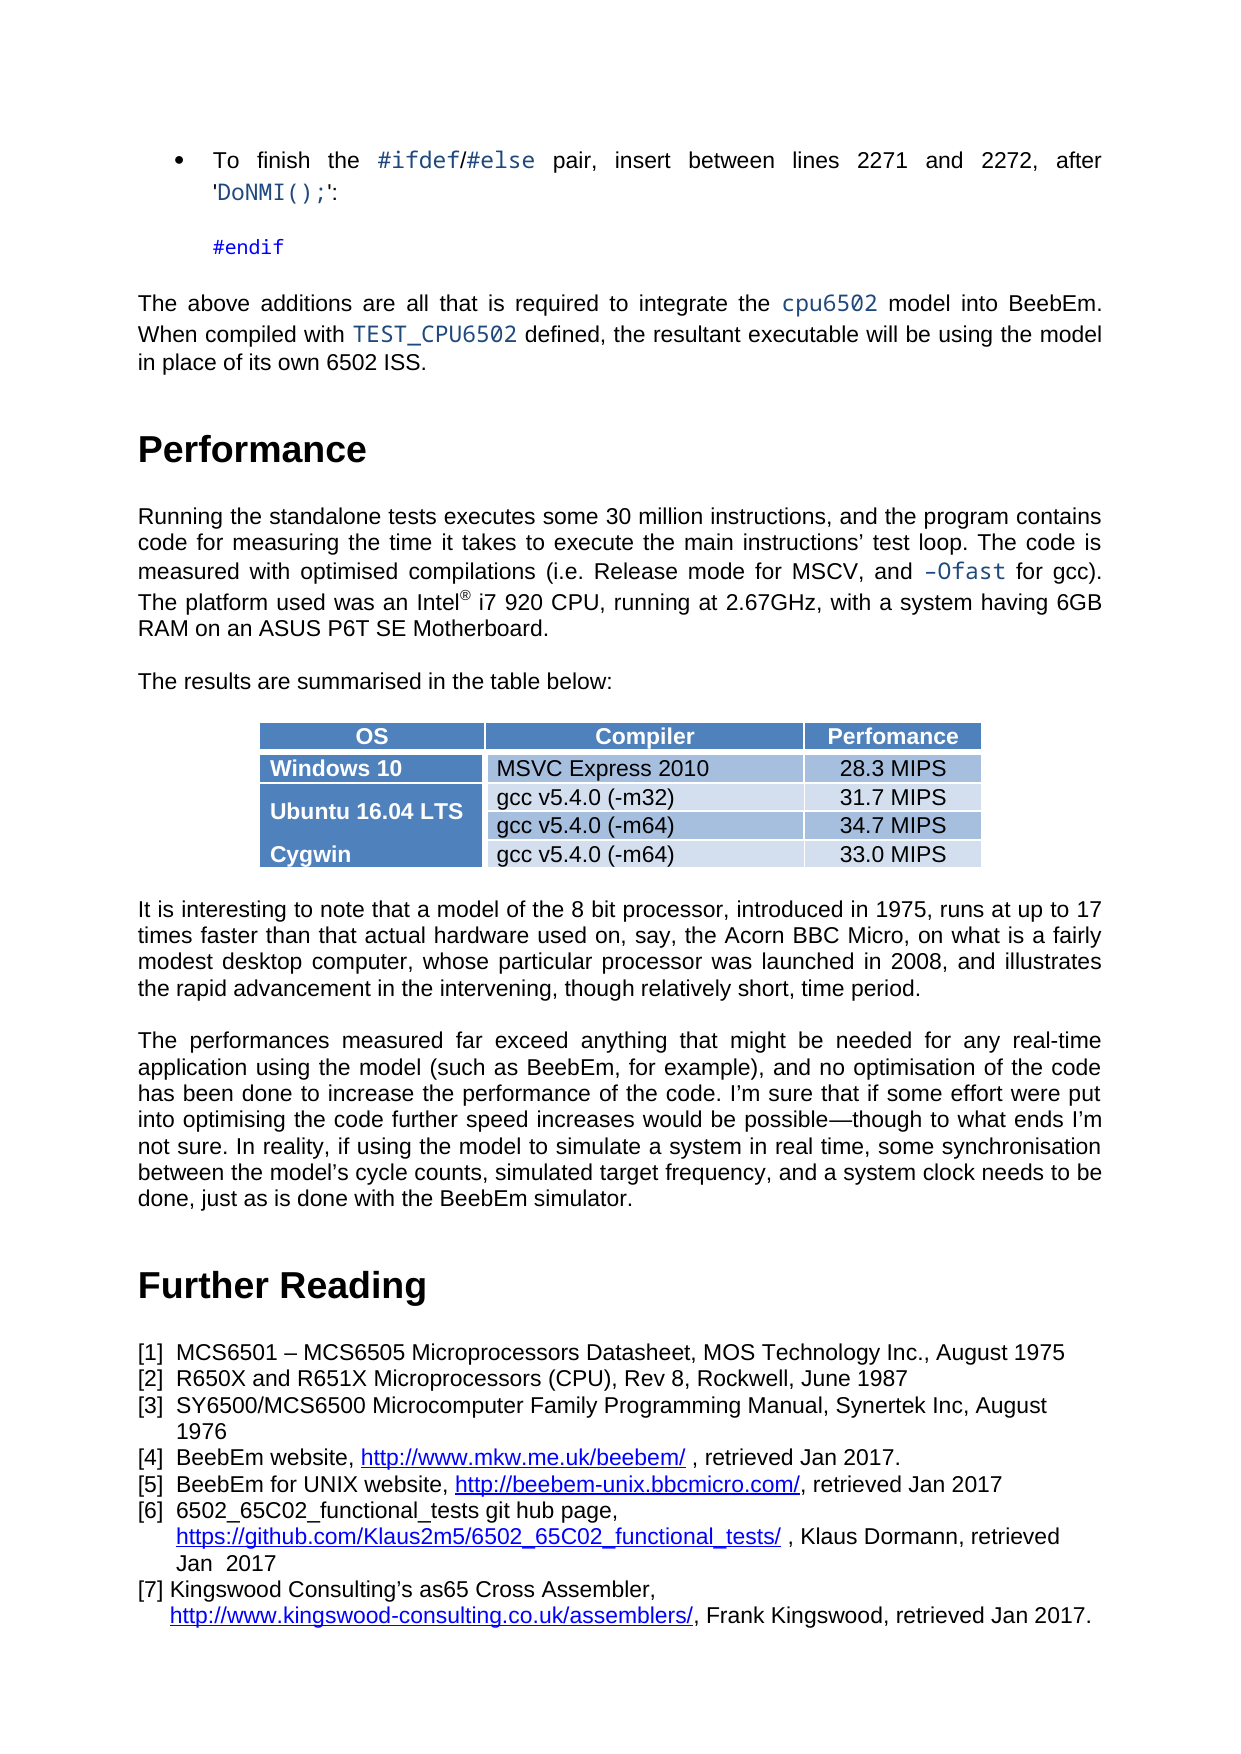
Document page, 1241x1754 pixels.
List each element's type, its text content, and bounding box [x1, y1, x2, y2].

subtitle Further Reading [138, 1263, 1103, 1306]
table_cell 28.3 MIPS [805, 755, 981, 782]
text [5] BeebEm for UNIX website, http://beebem-unix.bbcmicro.com/, retrieved Jan 2017 [138, 1471, 1103, 1497]
text [2] R650X and R651X Microprocessors (CPU), Rev 8, Rockwell, June 1987 [138, 1365, 1103, 1392]
table_header Perfomance [805, 723, 981, 749]
table_cell 31.7 MIPS [805, 784, 981, 810]
table_cell Cygwin [260, 839, 482, 867]
text [6] 6502_65C02_functional_tests git hub page, https://github.com/Klaus2m5/6502_65C02_functional_tests/ , Klaus Dormann, retrieved Jan 2017 [138, 1497, 1103, 1576]
table_cell gcc v5.4.0 (-m64) [488, 841, 804, 867]
text The results are summarised in the table below: [138, 668, 1103, 694]
text The performances measured far exceed anything that might be needed for any real-time application using the model (such as BeebEm, for example), and no optimisation of the code has been done to increase the performance of the code. I’m sure that if some effort were put into optimising the code further speed increases would be possible—though to what ends I’m not sure. In reality, if using the model to simulate a system in real time, some synchronisation between the model’s cycle counts, simulated target frequency, and a system clock needs to be done, just as is done with the BeebEm simulator. [138, 1027, 1103, 1212]
text #endif [213, 233, 1103, 260]
subtitle Performance [138, 427, 1103, 470]
table_header Compiler [486, 723, 803, 749]
table_cell 34.7 MIPS [805, 812, 981, 839]
text [1] MCS6501 – MCS6505 Microprocessors Datasheet, MOS Technology Inc., August 1975 [138, 1339, 1103, 1365]
text [7] Kingswood Consulting’s as65 Cross Assembler, http://www.kingswood-consulting.co.uk/assemblers/, Frank Kingswood, retrieved Jan 2017. [138, 1576, 1103, 1629]
table_cell gcc v5.4.0 (-m64) [488, 812, 803, 839]
text It is interesting to note that a model of the 8 bit processor, introduced in 1975, runs at up to 17 times faster than that actual hardware used on, say, the Acorn BBC Micro, on what is a fairly modest desktop computer, whose particular processor was launched in 2008, and illustrates the rapid advancement in the intervening, though relatively short, time period. [138, 896, 1103, 1001]
list To finish the #ifdef/#else pair, insert between lines 2271 and 2272, after 'DoNMI();': [175, 144, 1103, 207]
table_cell Ubuntu 16.04 LTS [260, 784, 482, 839]
table_cell 33.0 MIPS [805, 841, 981, 867]
text The above additions are all that is required to integrate the cpu6502 model into BeebEm. When compiled with TEST_CPU6502 defined, the resultant executable will be using the model in place of its own 6502 ISS. [138, 287, 1103, 376]
table_cell MSVC Express 2010 [488, 755, 803, 782]
text [4] BeebEm website, http://www.mkw.me.uk/beebem/ , retrieved Jan 2017. [138, 1444, 1103, 1471]
text [3] SY6500/MCS6500 Microcomputer Family Programming Manual, Synertek Inc, August 1976 [138, 1392, 1103, 1444]
table_header OS [260, 723, 484, 749]
table_cell Windows 10 [260, 755, 482, 782]
text Running the standalone tests executes some 30 million instructions, and the program contains code for measuring the time it takes to execute the main instructions’ test loop. The code is measured with optimised compilations (i.e. Release mode for MSCV, and –Ofast for gcc). The platform used was an Intel® i7 920 CPU, running at 2.67GHz, with a system having 6GB RAM on an ASUS P6T SE Motherboard. [138, 503, 1103, 642]
table_cell gcc v5.4.0 (-m32) [488, 784, 804, 810]
